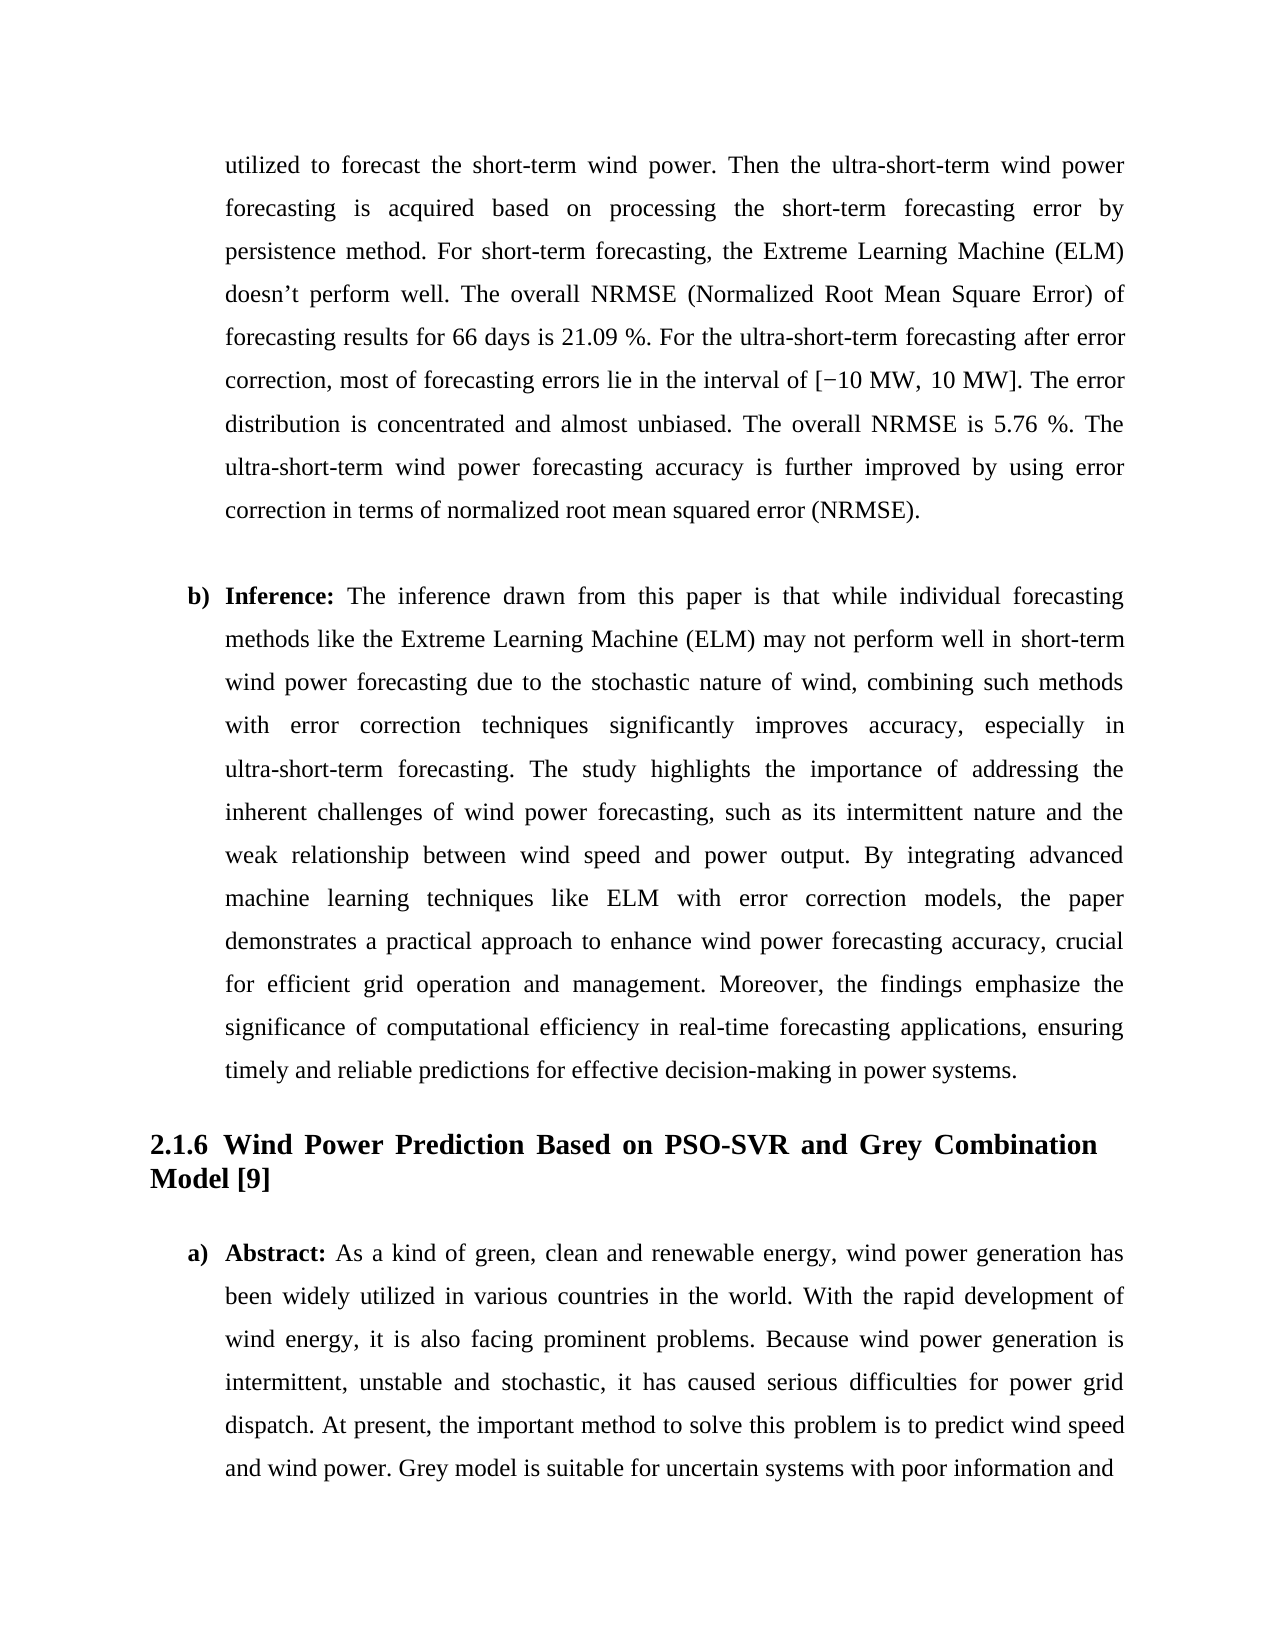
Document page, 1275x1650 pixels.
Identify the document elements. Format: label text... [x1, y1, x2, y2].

subtitle Wind Power Prediction Based on PSO-SVR and Grey Combination Model [9] [150, 1127, 1125, 1194]
list Inference: The inference drawn from this paper is that while individual forecasting methods like the Extreme Learning Machine (ELM) may not perform well in short-term wind power forecasting due to the stochastic nature of wind, combining such methods with error correction techniques significantly improves accuracy, especially in ultra-short-term forecasting. The study highlights the importance of addressing the inherent challenges of wind power forecasting, such as its intermittent nature and the weak relationship between wind speed and power output. By integrating advanced machine learning techniques like ELM with error correction models, the paper demonstrates a practical approach to enhance wind power forecasting accuracy, crucial for efficient grid operation and management. Moreover, the findings emphasize the significance of computational efficiency in real-time forecasting applications, ensuring timely and reliable predictions for effective decision-making in power systems. [187, 581, 1125, 1084]
text utilized to forecast the short-term wind power. Then the ultra-short-term wind power forecasting is acquired based on processing the short-term forecasting error by persistence method. For short-term forecasting, the Extreme Learning Machine (ELM) doesn’t perform well. The overall NRMSE (Normalized Root Mean Square Error) of forecasting results for 66 days is 21.09 %. For the ultra-short-term forecasting after error correction, most of forecasting errors lie in the interval of [−10 MW, 10 MW]. The error distribution is concentrated and almost unbiased. The overall NRMSE is 5.76 %. The ultra-short-term wind power forecasting accuracy is further improved by using error correction in terms of normalized root mean squared error (NRMSE). [225, 150, 1125, 524]
list Abstract: As a kind of green, clean and renewable energy, wind power generation has been widely utilized in various countries in the world. With the rapid development of wind energy, it is also facing prominent problems. Because wind power generation is intermittent, unstable and stochastic, it has caused serious difficulties for power grid dispatch. At present, the important method to solve this problem is to predict wind speed and wind power. Grey model is suitable for uncertain systems with poor information and [187, 1238, 1125, 1482]
